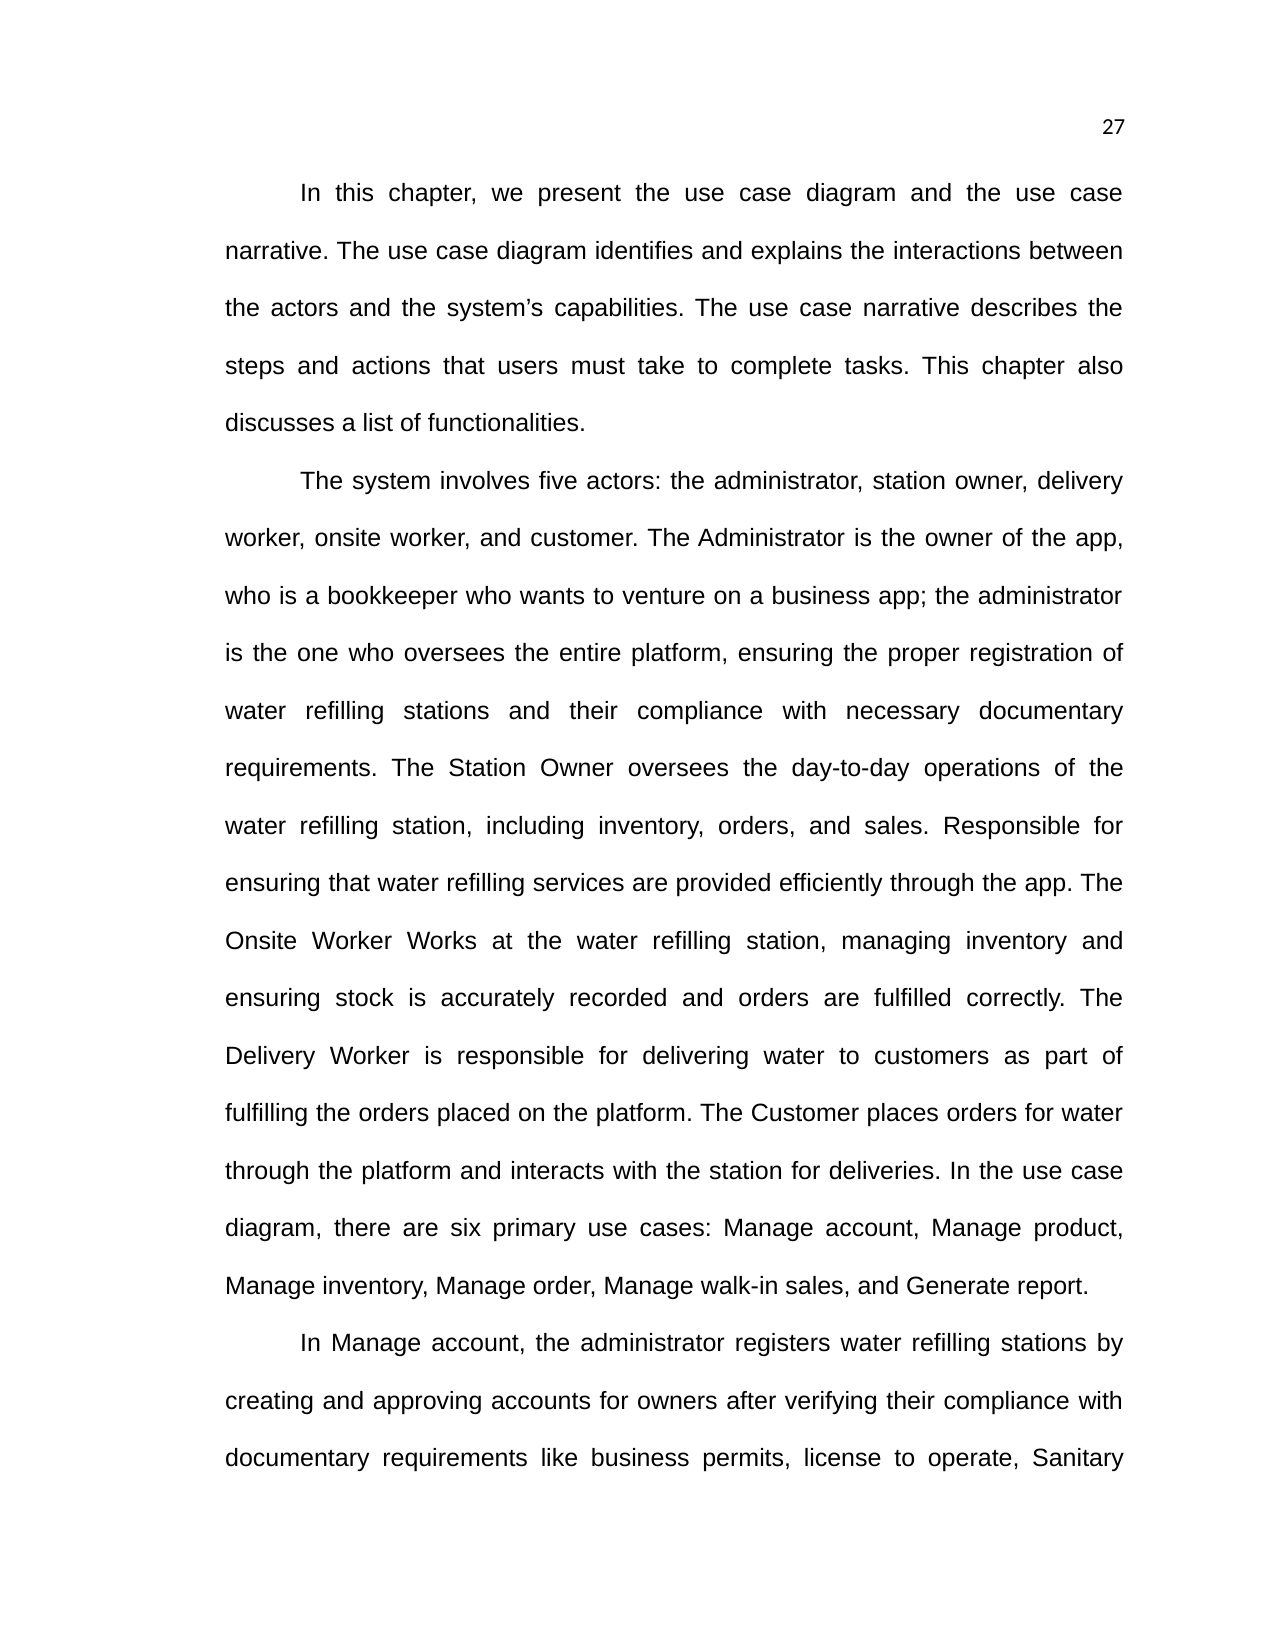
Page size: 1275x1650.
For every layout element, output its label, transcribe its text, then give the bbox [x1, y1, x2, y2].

text The system involves five actors: the administrator, station owner, delivery worker, onsite worker, and customer. The Administrator is the owner of the app, who is a bookkeeper who wants to venture on a business app; the administrator is the one who oversees the entire platform, ensuring the proper registration of water refilling stations and their compliance with necessary documentary requirements. The Station Owner oversees the day-to-day operations of the water refilling station, including inventory, orders, and sales. Responsible for ensuring that water refilling services are provided efficiently through the app. The Onsite Worker Works at the water refilling station, managing inventory and ensuring stock is accurately recorded and orders are fulfilled correctly. The Delivery Worker is responsible for delivering water to customers as part of fulfilling the orders placed on the platform. The Customer places orders for water through the platform and interacts with the station for deliveries. In the use case diagram, there are six primary use cases: Manage account, Manage product, Manage inventory, Manage order, Manage walk-in sales, and Generate report. [225, 466, 1125, 1299]
text In this chapter, we present the use case diagram and the use case narrative. The use case diagram identifies and explains the interactions between the actors and the system’s capabilities. The use case narrative describes the steps and actions that users must take to complete tasks. This chapter also discusses a list of functionalities. [225, 178, 1125, 437]
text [225, 1328, 1125, 1472]
